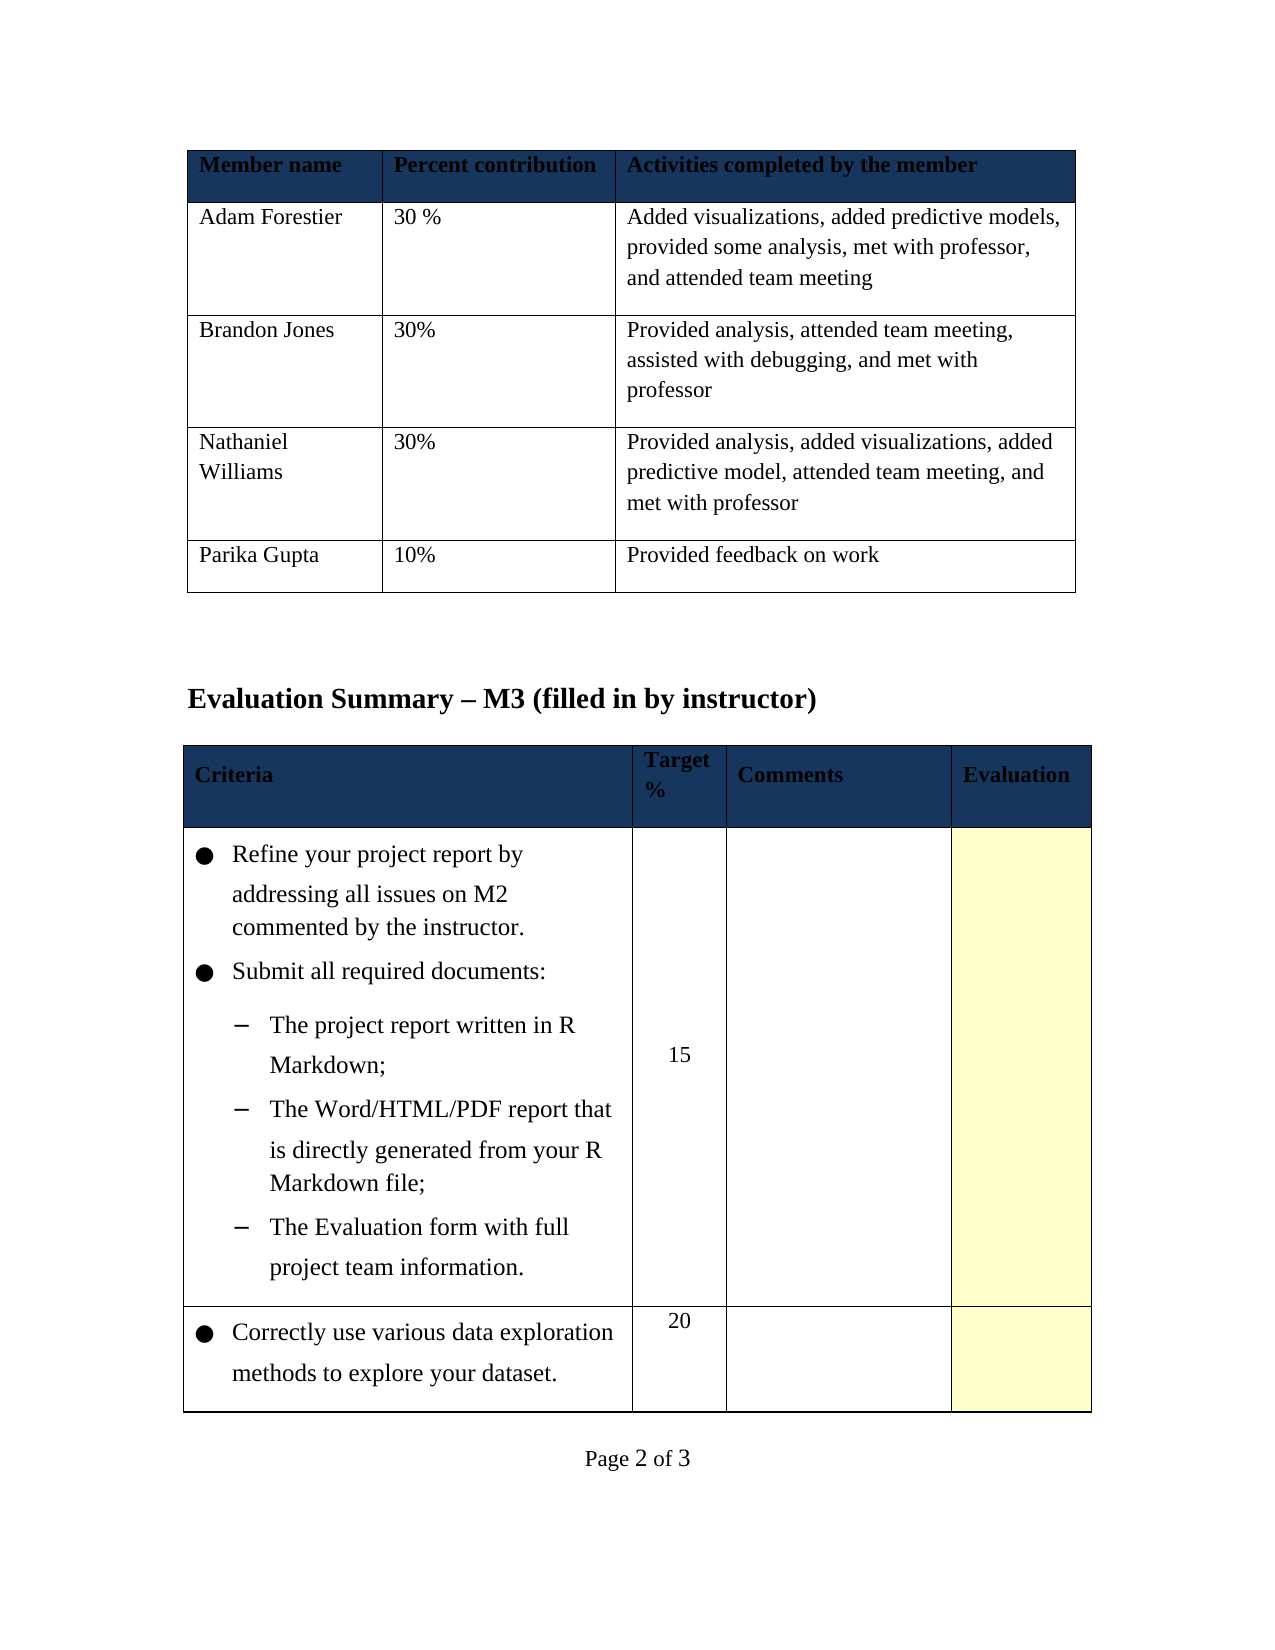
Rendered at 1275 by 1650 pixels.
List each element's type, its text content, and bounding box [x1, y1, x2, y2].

table_cell [727, 828, 951, 1306]
text Evaluation Summary – M3 (filled in by instructor) [187, 681, 1087, 715]
table_header Activities completed by the member [616, 151, 1075, 202]
table_cell Provided analysis, added visualizations, added predictive model, attended team meeting, and met with professor [616, 428, 1075, 539]
table_cell Added visualizations, added predictive models, provided some analysis, met with professor, and attended team meeting [616, 203, 1075, 314]
table_cell Refine your project report by addressing all issues on M2 commented by the instructor. Submit all required documents: The project report written in R Markdown; The Word/HTML/PDF report that is directly generated from your R Markdown file; The Evaluation form with full project team information. [184, 828, 632, 1306]
table_cell Parika Gupta [188, 541, 382, 592]
table_cell Nathaniel Williams [188, 428, 382, 539]
table_header Criteria [184, 746, 632, 827]
table_header Member name [188, 151, 382, 202]
table_cell 30% [383, 316, 615, 427]
table_header Evaluation [952, 746, 1091, 827]
table_header Comments [727, 746, 951, 827]
table_cell 20 [633, 1307, 726, 1411]
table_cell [184, 1307, 632, 1411]
table_cell 30 % [383, 203, 615, 314]
table_header Target % [633, 746, 726, 827]
table_cell 30% [383, 428, 615, 539]
table_cell Provided feedback on work [616, 541, 1075, 592]
table_cell Brandon Jones [188, 316, 382, 427]
table_cell Adam Forestier [188, 203, 382, 314]
table_cell Provided analysis, attended team meeting, assisted with debugging, and met with professor [616, 316, 1075, 427]
table_header Percent contribution [383, 151, 615, 202]
table_cell [952, 1307, 1091, 1411]
table_cell 10% [383, 541, 615, 592]
table_cell [727, 1307, 951, 1411]
table_cell [952, 828, 1091, 1306]
table_cell 15 [633, 828, 726, 1306]
